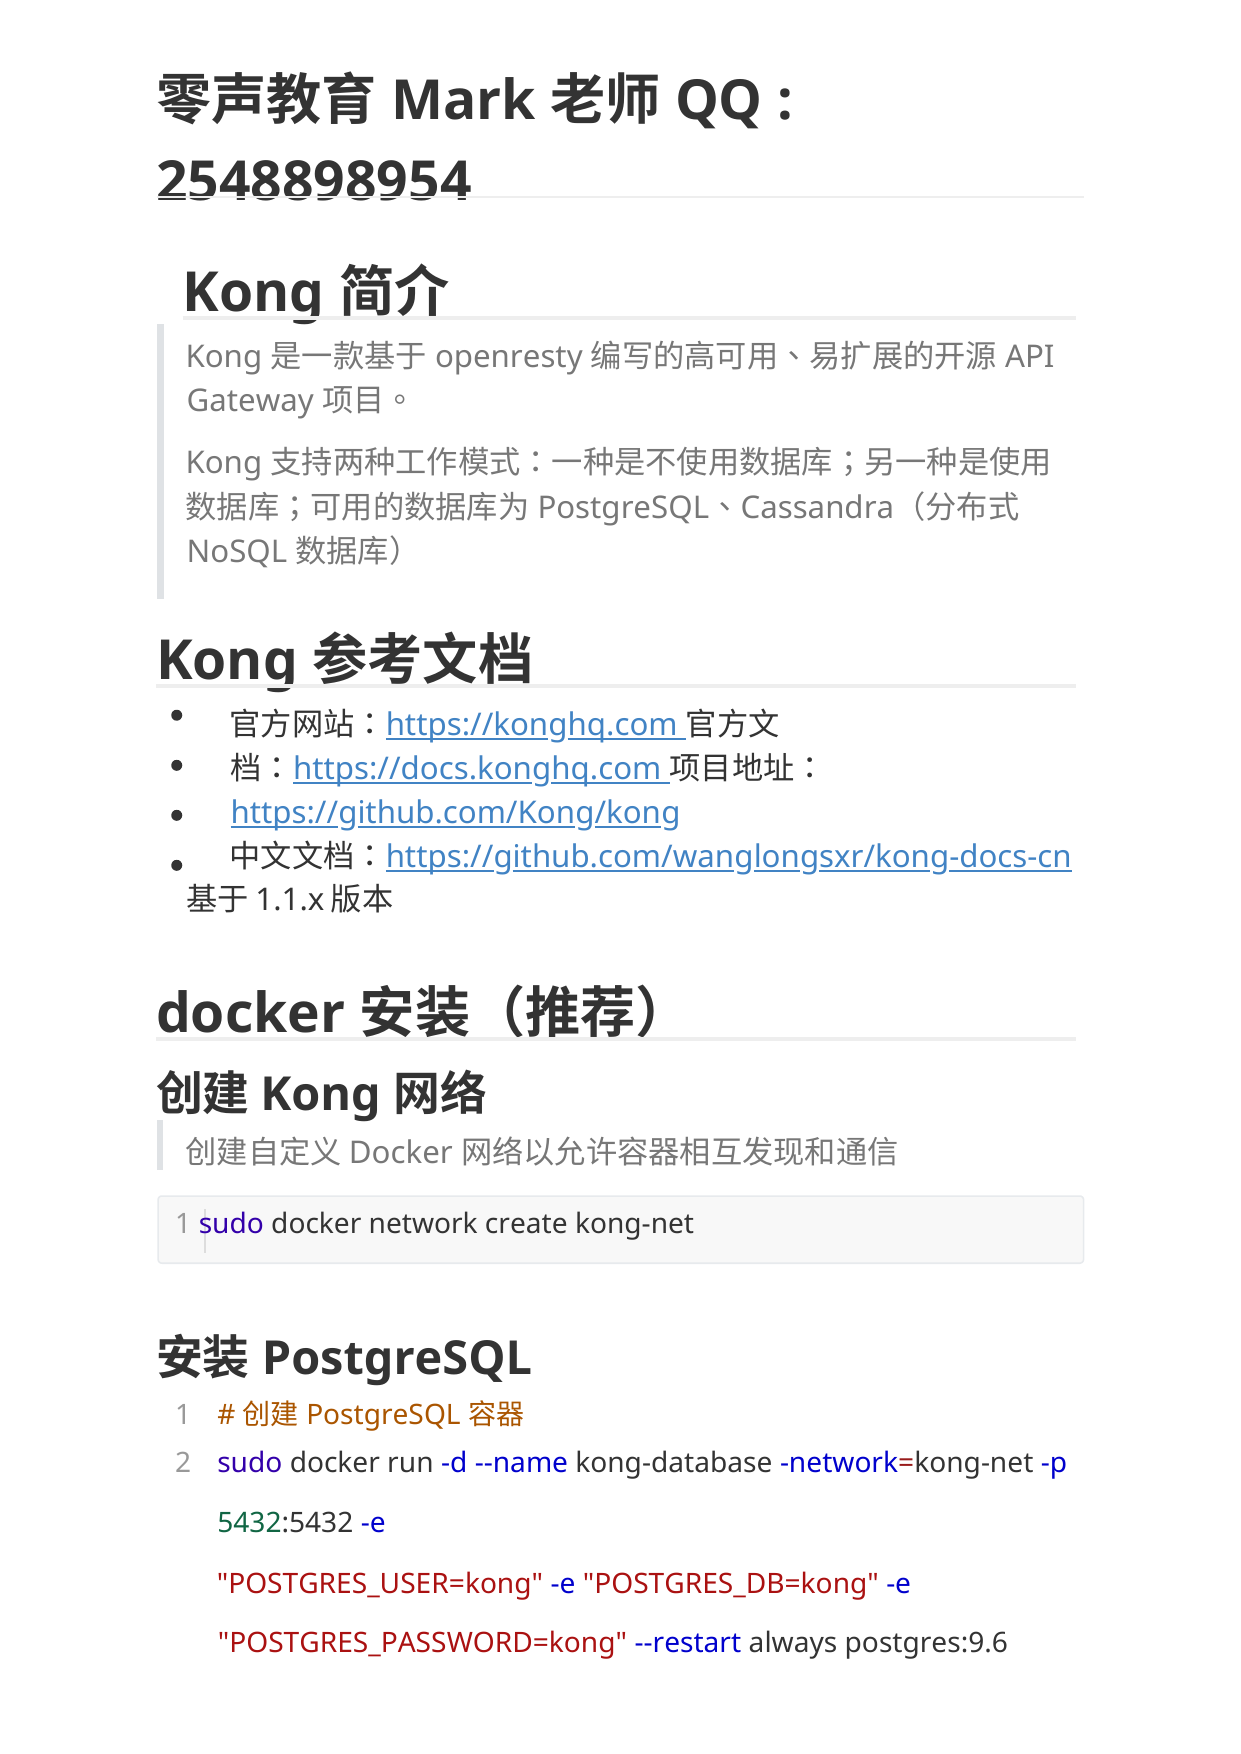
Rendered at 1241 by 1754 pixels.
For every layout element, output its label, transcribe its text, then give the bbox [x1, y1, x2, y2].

subtitle 创建 Kong 网络 [156, 1056, 1082, 1124]
subtitle 安装 PostgreSQL [156, 1325, 1082, 1388]
text "POSTGRES_USER=kong" -e "POSTGRES_DB=kong" -e "POSTGRES_PASSWORD=kong" --restart always postgres:9.6 [217, 1563, 1082, 1661]
text 数据库；可用的数据库为 PostgreSQL、Cassandra（分布式 NoSQL 数据库） [185, 486, 1076, 572]
text 1 sudo docker network create kong-net [175, 1203, 1082, 1241]
subtitle docker 安装（推荐） [156, 969, 1082, 1049]
text 官方网站：https://konghq.com 官方文档：https://docs.konghq.com 项目地址：https://github.com/Kong/kong [185, 702, 1082, 832]
text 创建自定义 Docker 网络以允许容器相互发现和通信 [185, 1129, 1082, 1173]
subtitle Kong 参考文档 [156, 621, 1082, 696]
text Kong 是一款基于 openresty 编写的高可用、易扩展的开源 API Gateway 项目。 [185, 334, 1076, 420]
text Kong 支持两种工作模式：一种是不使用数据库；另一种是使用 [185, 441, 1082, 481]
list sudo docker run -d --name kong-database -network=kong-net -p 5432:5432 -e [175, 1442, 1082, 1541]
text 2548898954 [156, 142, 1082, 217]
text 零声教育 Mark 老师 QQ : [156, 60, 1082, 136]
subtitle Kong 简介 [156, 252, 1082, 328]
list # 创建 PostgreSQL 容器 [175, 1394, 1082, 1432]
text 中文文档：https://github.com/wanglongsxr/kong-docs-cn 基于1.1.x版本 [185, 833, 1082, 920]
